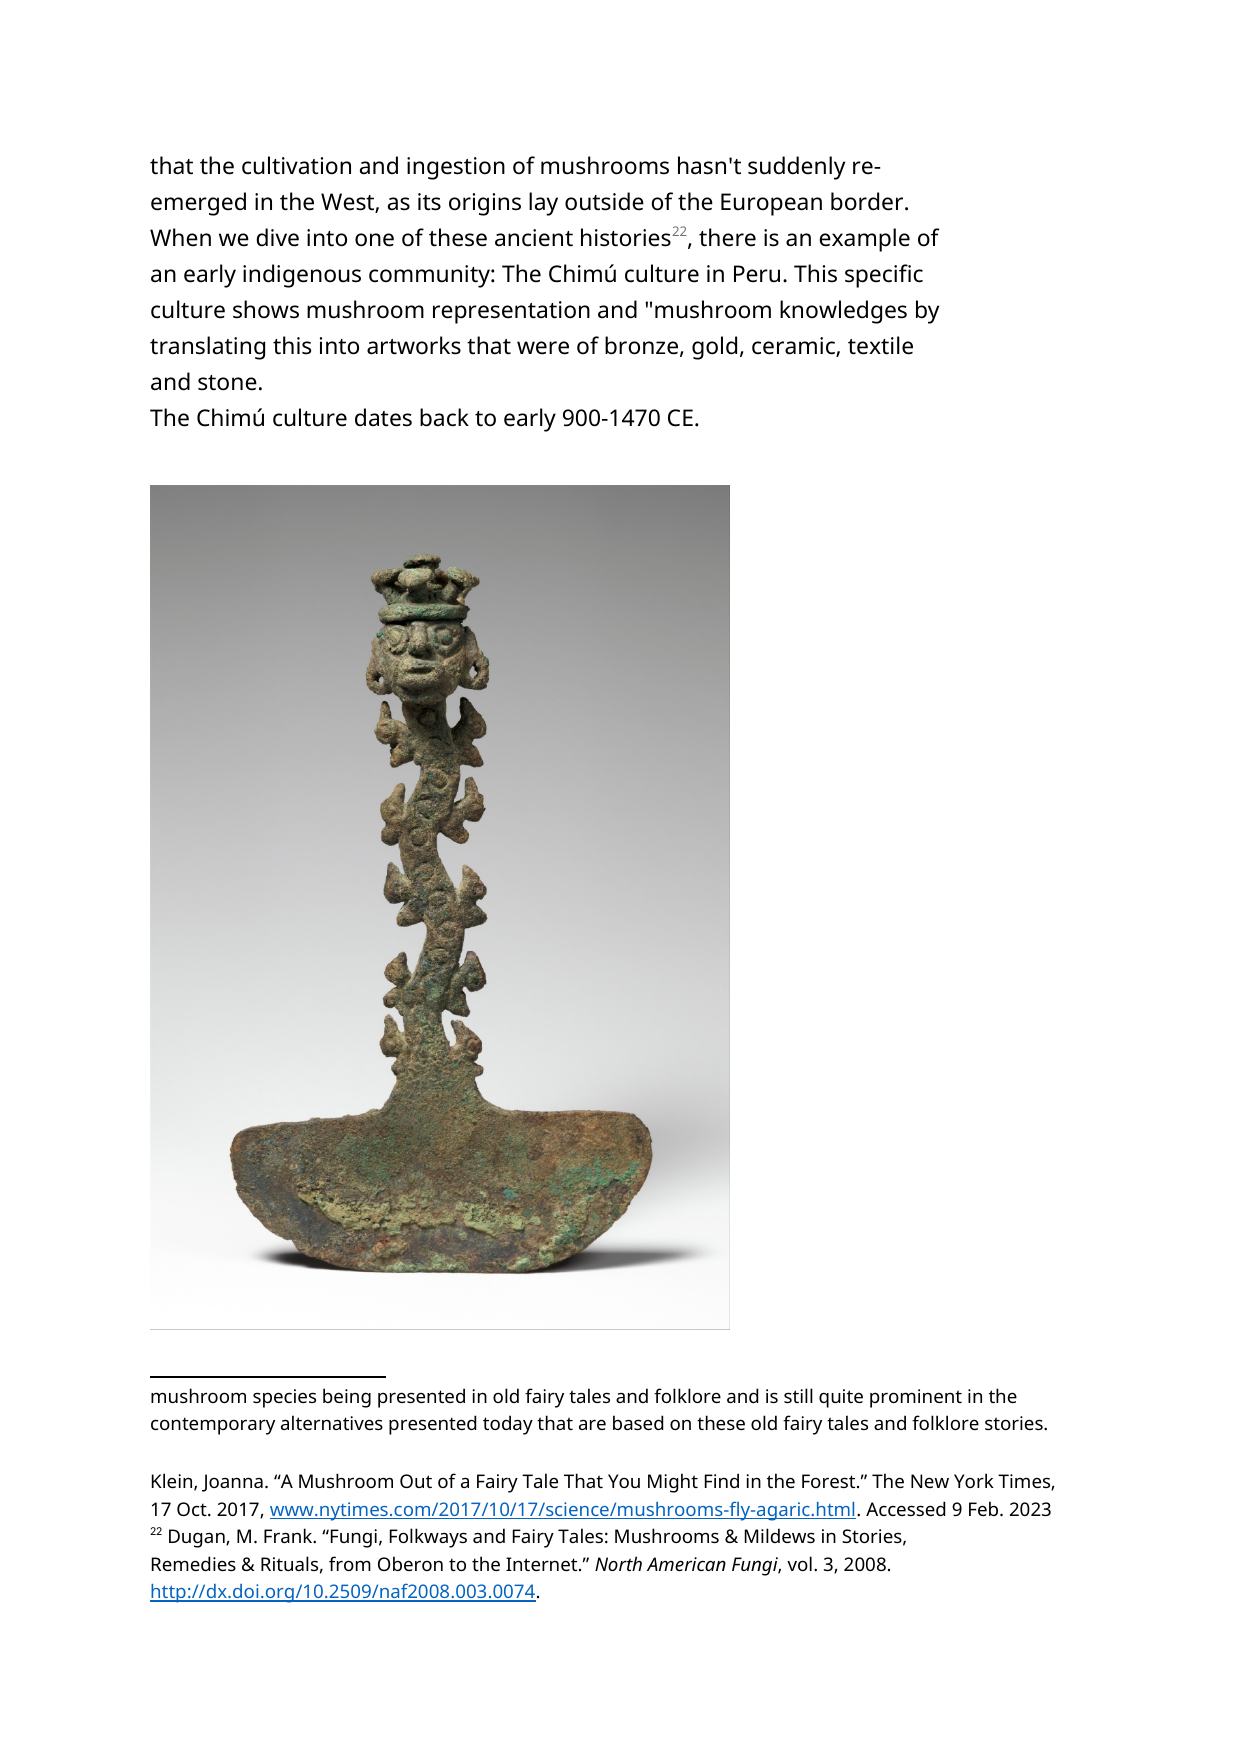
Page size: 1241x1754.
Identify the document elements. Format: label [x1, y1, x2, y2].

text [150, 150, 940, 465]
picture [150, 485, 730, 1330]
